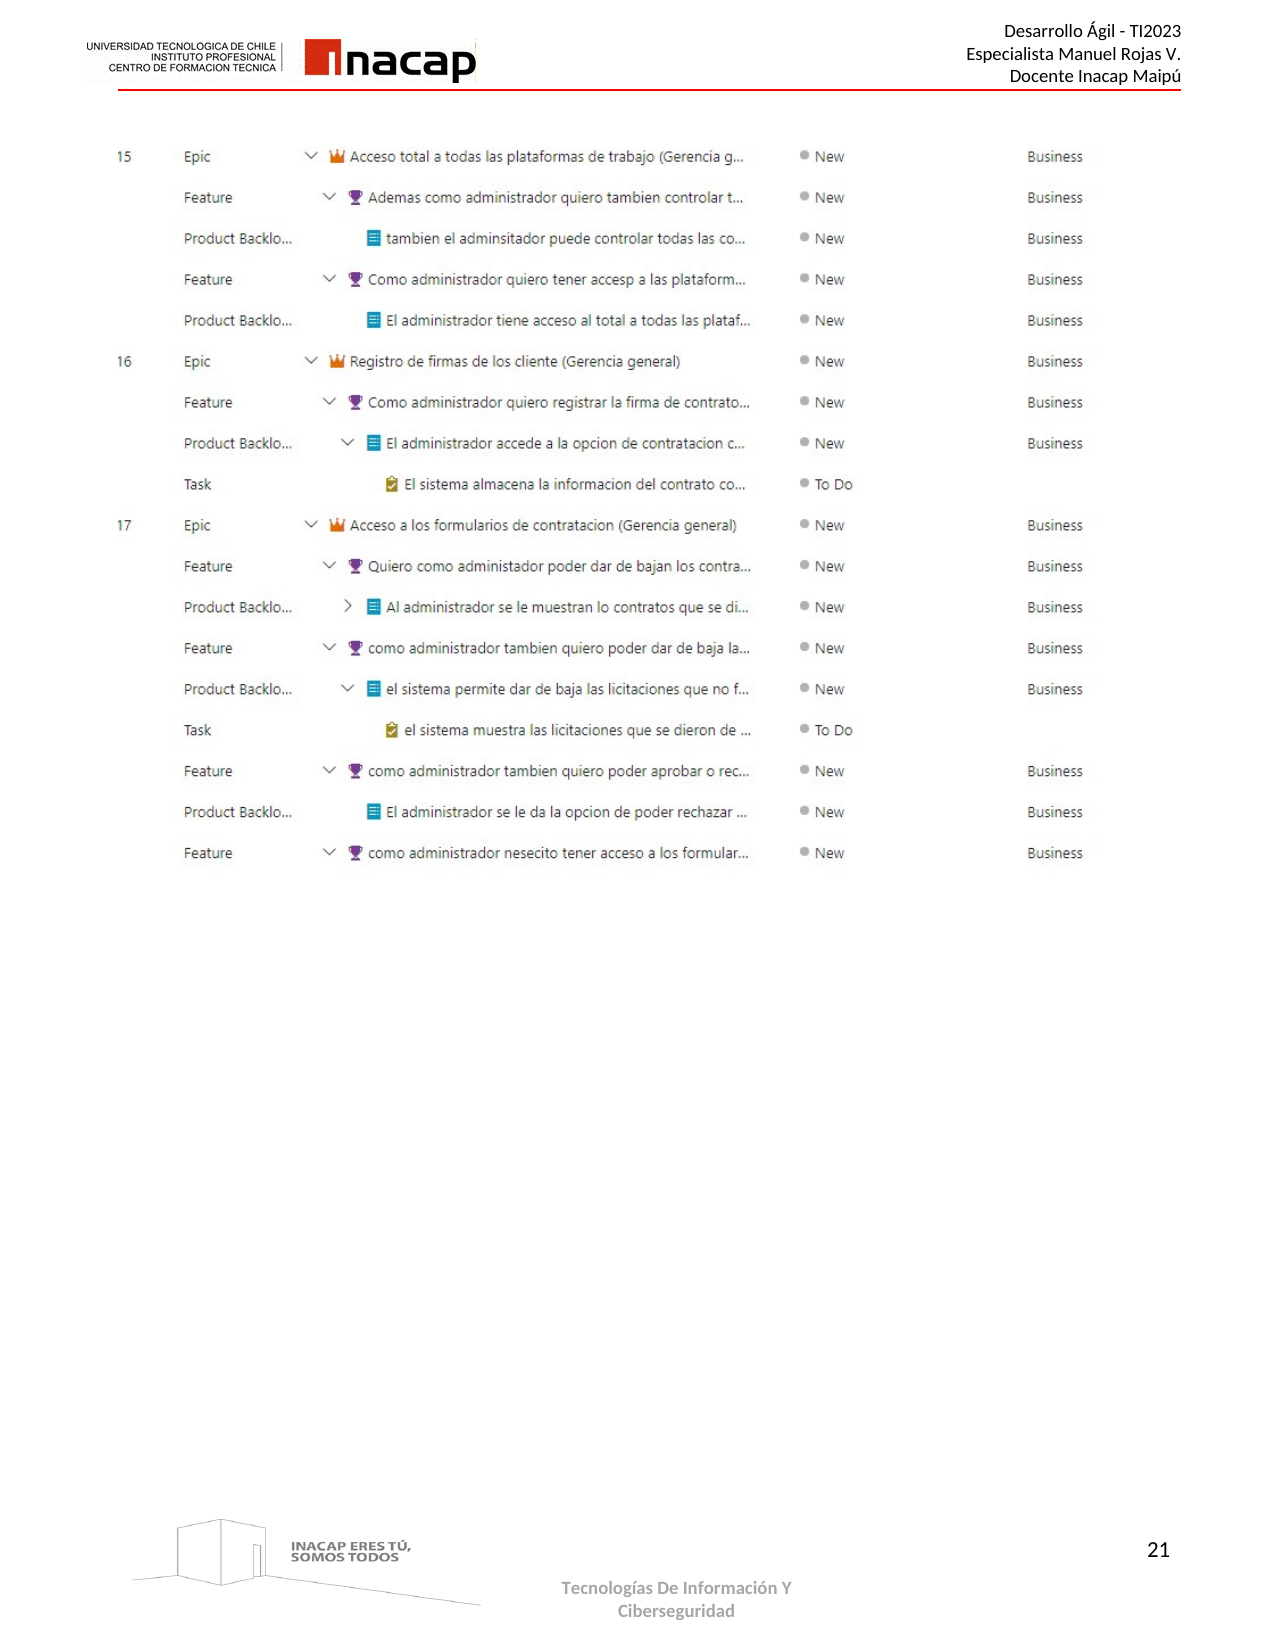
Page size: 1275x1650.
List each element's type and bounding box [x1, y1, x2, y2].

picture [75, 24, 488, 104]
picture [129, 1507, 482, 1611]
picture [118, 147, 1182, 881]
